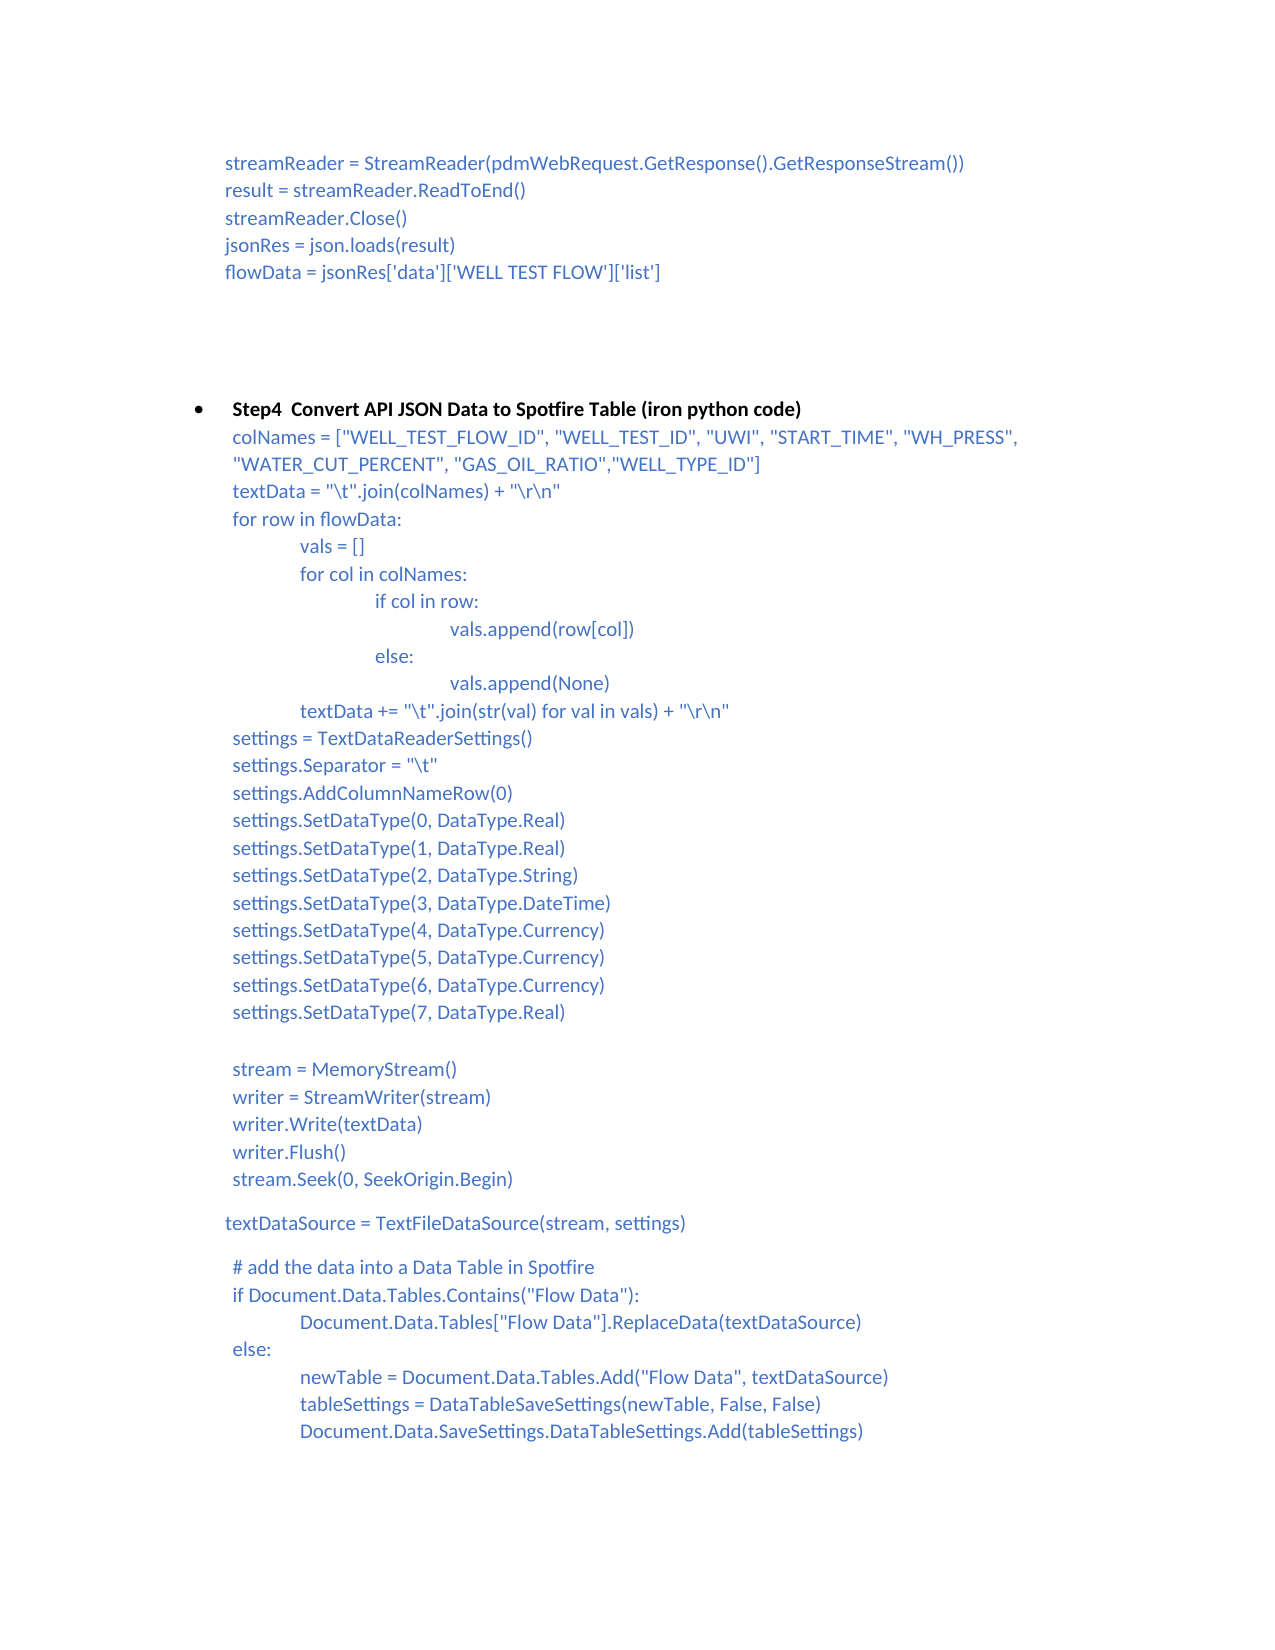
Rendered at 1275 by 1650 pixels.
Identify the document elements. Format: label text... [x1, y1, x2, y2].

list settings = TextDataReaderSettings() [232, 725, 1125, 751]
list Document.Data.Tables["Flow Data"].ReplaceData(textDataSource) [232, 1309, 1125, 1334]
list result = streamReader.ReadToEnd() [225, 177, 1125, 203]
list settings.AddColumnNameRow(0) [232, 780, 1125, 806]
list if col in row: [232, 588, 1125, 614]
list Step4 Convert API JSON Data to Spotfire Table (iron python code) [195, 397, 1125, 422]
list writer = StreamWriter(stream) [232, 1084, 1125, 1109]
list settings.SetDataType(1, DataType.Real) [232, 835, 1125, 860]
list for row in flowData: [232, 506, 1125, 532]
list settings.Separator = "\t" [232, 753, 1125, 778]
list tableSettings = DataTableSaveSettings(newTable, False, False) [232, 1391, 1125, 1417]
list jsonRes = json.loads(result) [225, 232, 1125, 258]
list textData += "\t".join(str(val) for val in vals) + "\r\n" [232, 698, 1125, 723]
list stream.Seek(0, SeekOrigin.Begin) [232, 1166, 1125, 1192]
list settings.SetDataType(3, DataType.DateTime) [232, 890, 1125, 915]
list settings.SetDataType(0, DataType.Real) [232, 807, 1125, 833]
list settings.SetDataType(6, DataType.Currency) [232, 972, 1125, 997]
list vals = [] [232, 533, 1125, 559]
list settings.SetDataType(7, DataType.Real) [232, 999, 1125, 1025]
text textDataSource = TextFileDataSource(stream, settings) [150, 1210, 1125, 1236]
list streamReader = StreamReader(pdmWebRequest.GetResponse().GetResponseStream()) [225, 150, 1125, 175]
list writer.Write(textData) [232, 1111, 1125, 1137]
list Document.Data.SaveSettings.DataTableSettings.Add(tableSettings) [232, 1419, 1125, 1444]
list textData = "\t".join(colNames) + "\r\n" [232, 479, 1125, 504]
list vals.append(None) [232, 671, 1125, 696]
list settings.SetDataType(4, DataType.Currency) [232, 917, 1125, 942]
list settings.SetDataType(5, DataType.Currency) [232, 944, 1125, 970]
list else: [232, 1337, 1125, 1362]
list stream = MemoryStream() [232, 1057, 1125, 1082]
list newTable = Document.Data.Tables.Add("Flow Data", textDataSource) [232, 1364, 1125, 1389]
list colNames = ["WELL_TEST_FLOW_ID", "WELL_TEST_ID", "UWI", "START_TIME", "WH_PRESS", "WATER_CUT_PERCENT", "GAS_OIL_RATIO","WELL_TYPE_ID"] [232, 424, 1125, 477]
list flowData = jsonRes['data']['WELL TEST FLOW']['list'] [225, 259, 1125, 285]
list # add the data into a Data Table in Spotfire [232, 1254, 1125, 1280]
list if Document.Data.Tables.Contains("Flow Data"): [232, 1282, 1125, 1307]
list writer.Flush() [232, 1139, 1125, 1164]
list settings.SetDataType(2, DataType.String) [232, 862, 1125, 888]
list streamReader.Close() [225, 205, 1125, 230]
list vals.append(row[col]) [232, 616, 1125, 641]
list else: [232, 643, 1125, 668]
list for col in colNames: [232, 561, 1125, 586]
